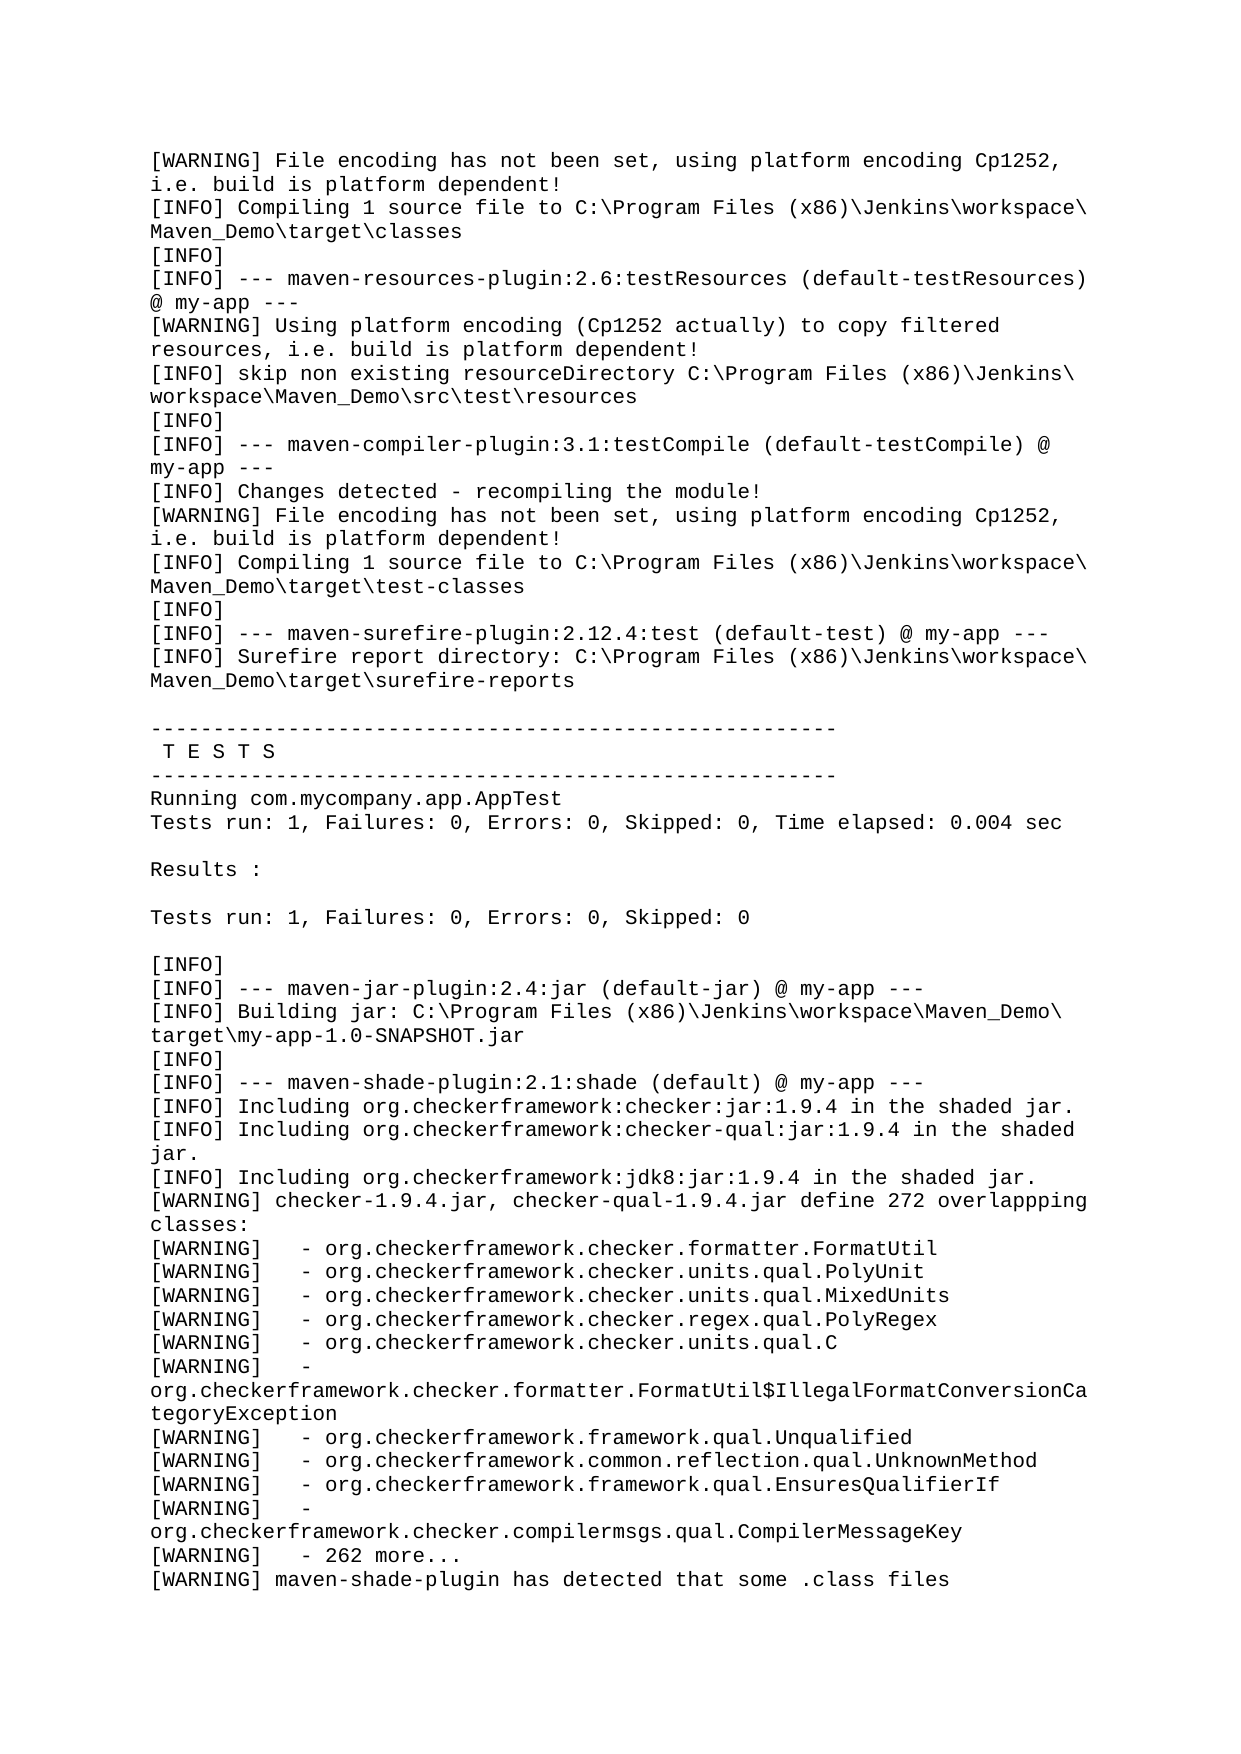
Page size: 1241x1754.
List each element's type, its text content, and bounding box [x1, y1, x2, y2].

text [INFO] --- maven-resources-plugin:2.6:testResources (default-testResources) @ my-app --- [150, 268, 1090, 316]
text [INFO] [150, 410, 1090, 434]
text [WARNING] maven-shade-plugin has detected that some .class files [150, 1569, 1090, 1592]
text Running com.mycompany.app.AppTest [150, 788, 1090, 812]
text [WARNING] - org.checkerframework.common.reflection.qual.UnknownMethod [150, 1451, 1090, 1474]
text [INFO] Changes detected - recompiling the module! [150, 481, 1090, 505]
text [INFO] [150, 599, 1090, 623]
text [WARNING] - 262 more... [150, 1545, 1090, 1569]
text [WARNING] - org.checkerframework.checker.formatter.FormatUtil$IllegalFormatConversionCategoryException [150, 1356, 1090, 1427]
text [WARNING] File encoding has not been set, using platform encoding Cp1252, i.e. build is platform dependent! [150, 150, 1090, 197]
text [WARNING] - org.checkerframework.checker.compilermsgs.qual.CompilerMessageKey [150, 1498, 1090, 1545]
text [INFO] --- maven-surefire-plugin:2.12.4:test (default-test) @ my-app --- [150, 623, 1090, 647]
text [INFO] Including org.checkerframework:checker:jar:1.9.4 in the shaded jar. [150, 1096, 1090, 1119]
text [INFO] [150, 1048, 1090, 1072]
text [INFO] Compiling 1 source file to C:\Program Files (x86)\Jenkins\workspace\Maven_Demo\target\test-classes [150, 552, 1090, 599]
text [WARNING] checker-1.9.4.jar, checker-qual-1.9.4.jar define 272 overlappping classes: [150, 1190, 1090, 1238]
text [INFO] --- maven-compiler-plugin:3.1:testCompile (default-testCompile) @ my-app --- [150, 434, 1090, 481]
text [WARNING] - org.checkerframework.checker.units.qual.C [150, 1332, 1090, 1356]
text [WARNING] Using platform encoding (Cp1252 actually) to copy filtered resources, i.e. build is platform dependent! [150, 316, 1090, 363]
text [INFO] skip non existing resourceDirectory C:\Program Files (x86)\Jenkins\workspace\Maven_Demo\src\test\resources [150, 363, 1090, 410]
text [INFO] [150, 244, 1090, 268]
text [INFO] Including org.checkerframework:jdk8:jar:1.9.4 in the shaded jar. [150, 1167, 1090, 1190]
text [INFO] Including org.checkerframework:checker-qual:jar:1.9.4 in the shaded jar. [150, 1119, 1090, 1167]
text [INFO] Surefire report directory: C:\Program Files (x86)\Jenkins\workspace\Maven_Demo\target\surefire-reports [150, 647, 1090, 694]
text [WARNING] - org.checkerframework.checker.formatter.FormatUtil [150, 1238, 1090, 1261]
text [WARNING] - org.checkerframework.checker.regex.qual.PolyRegex [150, 1309, 1090, 1332]
text [INFO] Compiling 1 source file to C:\Program Files (x86)\Jenkins\workspace\Maven_Demo\target\classes [150, 197, 1090, 244]
text ------------------------------------------------------- [150, 765, 1090, 788]
text [INFO] [150, 954, 1090, 978]
text [WARNING] - org.checkerframework.framework.qual.Unqualified [150, 1427, 1090, 1451]
text T E S T S [150, 741, 1090, 765]
text [INFO] Building jar: C:\Program Files (x86)\Jenkins\workspace\Maven_Demo\target\my-app-1.0-SNAPSHOT.jar [150, 1001, 1090, 1048]
text ------------------------------------------------------- [150, 717, 1090, 741]
text [WARNING] - org.checkerframework.framework.qual.EnsuresQualifierIf [150, 1474, 1090, 1498]
text [WARNING] File encoding has not been set, using platform encoding Cp1252, i.e. build is platform dependent! [150, 505, 1090, 552]
text Tests run: 1, Failures: 0, Errors: 0, Skipped: 0 [150, 907, 1090, 930]
text [INFO] --- maven-jar-plugin:2.4:jar (default-jar) @ my-app --- [150, 978, 1090, 1001]
text Tests run: 1, Failures: 0, Errors: 0, Skipped: 0, Time elapsed: 0.004 sec [150, 812, 1090, 836]
text [WARNING] - org.checkerframework.checker.units.qual.PolyUnit [150, 1261, 1090, 1285]
text Results : [150, 859, 1090, 883]
text [INFO] --- maven-shade-plugin:2.1:shade (default) @ my-app --- [150, 1072, 1090, 1096]
text [WARNING] - org.checkerframework.checker.units.qual.MixedUnits [150, 1285, 1090, 1309]
